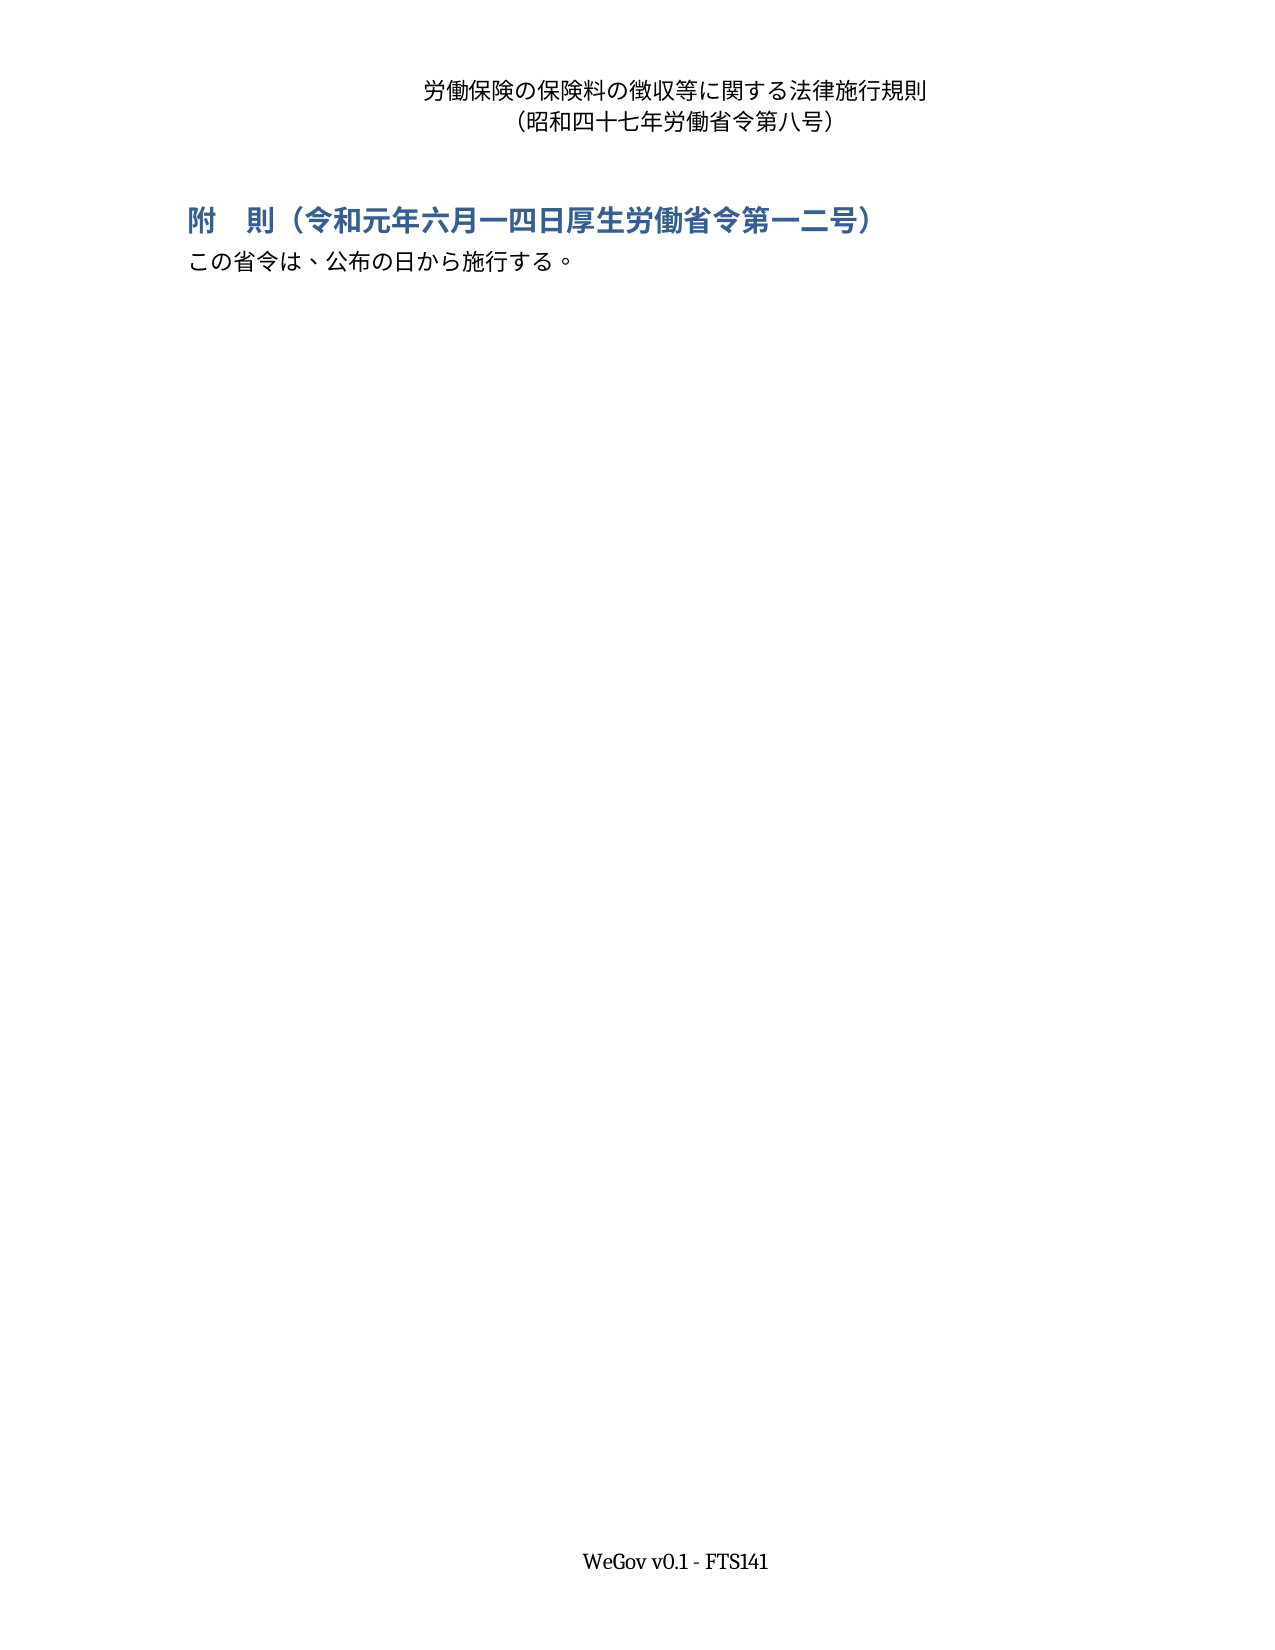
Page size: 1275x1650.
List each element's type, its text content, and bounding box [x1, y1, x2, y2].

subtitle 附 則（令和元年六月一四日厚生労働省令第一二号） [187, 200, 1087, 240]
text この省令は、公布の日から施行する。 [187, 246, 1087, 277]
